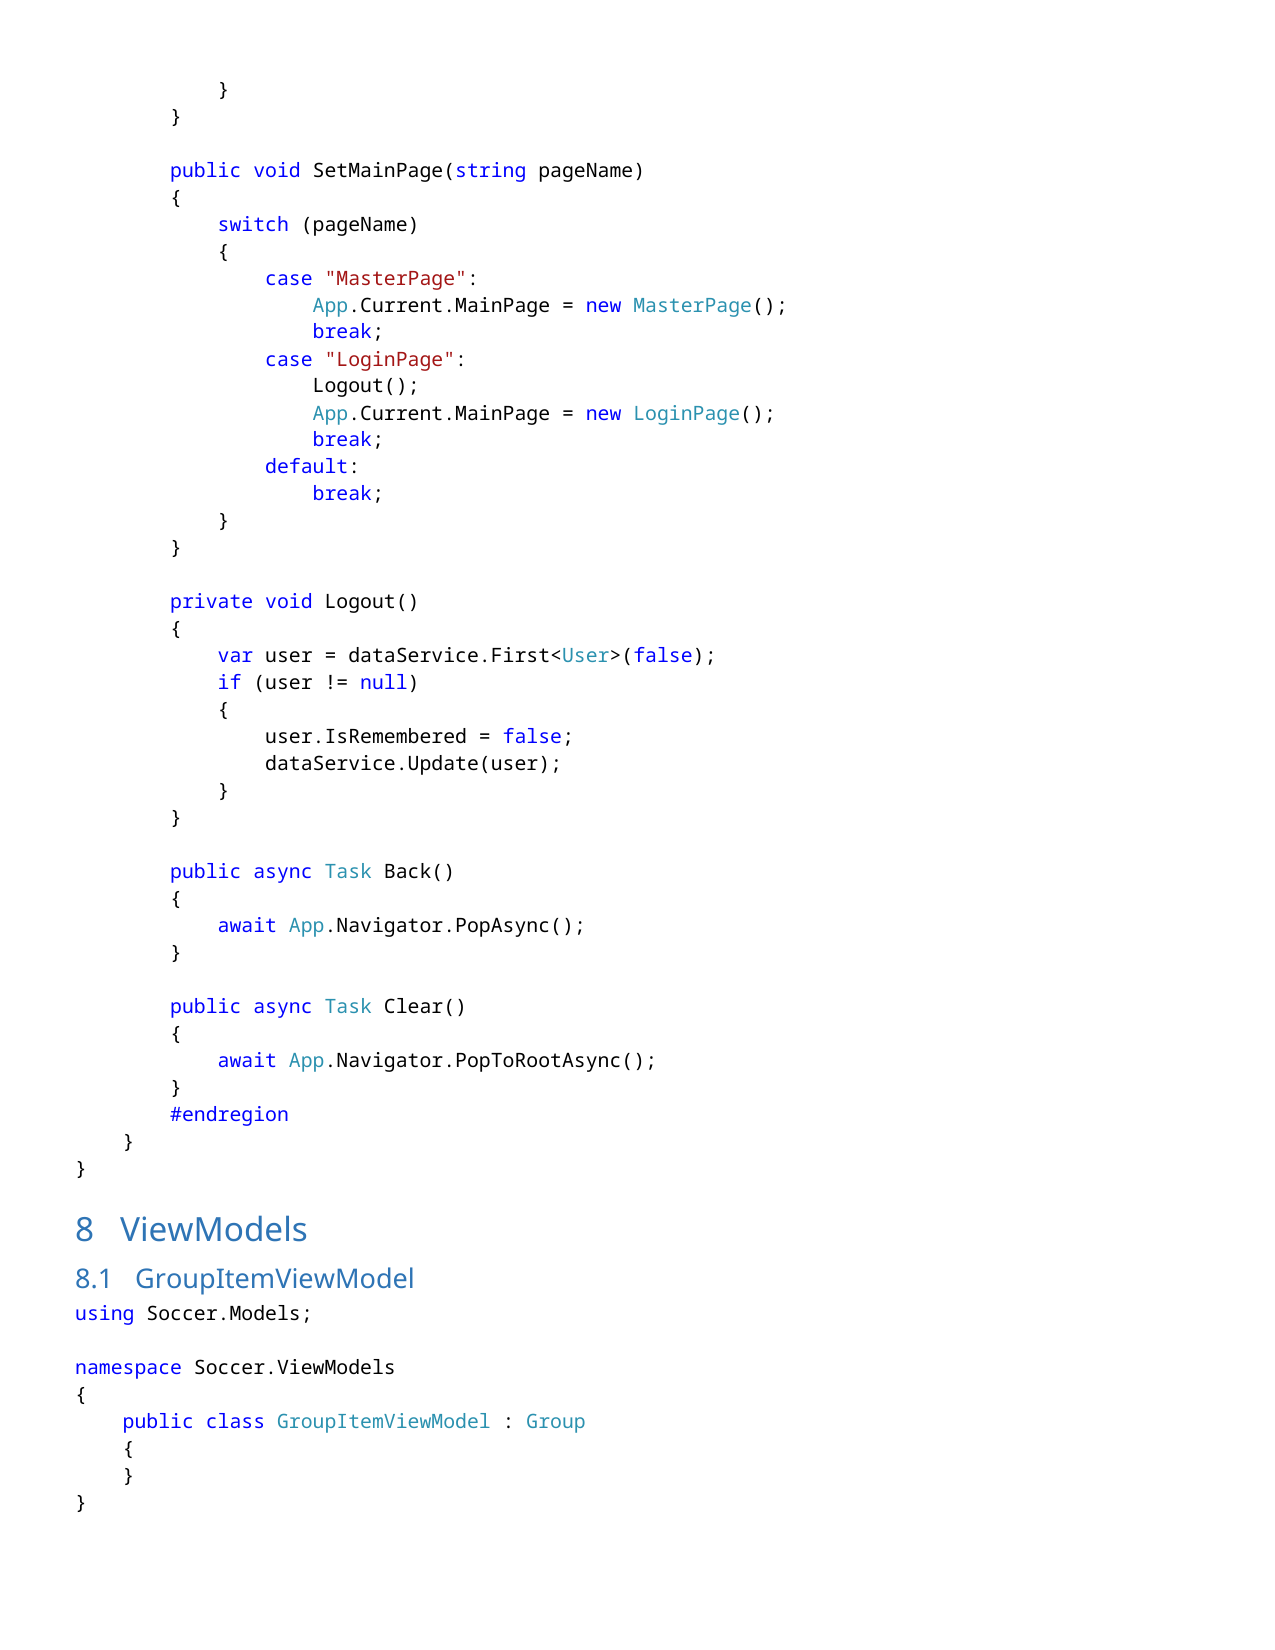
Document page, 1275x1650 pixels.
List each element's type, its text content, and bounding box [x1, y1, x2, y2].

text #endregion [75, 1100, 1200, 1127]
text } [75, 75, 1200, 102]
text } [75, 507, 1200, 534]
text { [75, 1019, 1200, 1046]
text var user = dataService.First<User>(false); [75, 642, 1200, 668]
subtitle ViewModels [75, 1206, 1200, 1252]
text } [75, 1461, 1200, 1488]
text break; [75, 318, 1200, 345]
text namespace Soccer.ViewModels [75, 1353, 1200, 1380]
text user.IsRemembered = false; [75, 722, 1200, 749]
subtitle GroupItemViewModel [75, 1259, 1200, 1296]
text App.Current.MainPage = new LoginPage(); [75, 399, 1200, 426]
text await App.Navigator.PopToRootAsync(); [75, 1046, 1200, 1073]
text } [75, 803, 1200, 830]
text public class GroupItemViewModel : Group [75, 1407, 1200, 1434]
text using Soccer.Models; [75, 1299, 1200, 1326]
text { [75, 1380, 1200, 1407]
text await App.Navigator.PopAsync(); [75, 911, 1200, 938]
text { [75, 1434, 1200, 1461]
text } [75, 1073, 1200, 1100]
text Logout(); [75, 372, 1200, 399]
text public void SetMainPage(string pageName) [75, 156, 1200, 183]
text case "MasterPage": [75, 264, 1200, 291]
text } [75, 938, 1200, 965]
text App.Current.MainPage = new MasterPage(); [75, 291, 1200, 318]
text } [75, 1154, 1200, 1181]
text { [75, 614, 1200, 642]
text } [75, 102, 1200, 129]
text { [75, 884, 1200, 911]
text } [75, 1127, 1200, 1154]
text break; [75, 426, 1200, 453]
text case "LoginPage": [75, 345, 1200, 372]
text { [75, 696, 1200, 722]
text { [75, 237, 1200, 264]
text dataService.Update(user); [75, 749, 1200, 776]
text } [75, 776, 1200, 803]
text } [75, 534, 1200, 561]
text { [75, 183, 1200, 210]
text private void Logout() [75, 588, 1200, 614]
text default: [75, 453, 1200, 480]
text public async Task Back() [75, 857, 1200, 884]
text switch (pageName) [75, 210, 1200, 237]
text public async Task Clear() [75, 992, 1200, 1019]
text if (user != null) [75, 668, 1200, 696]
text } [75, 1488, 1200, 1515]
text break; [75, 480, 1200, 507]
